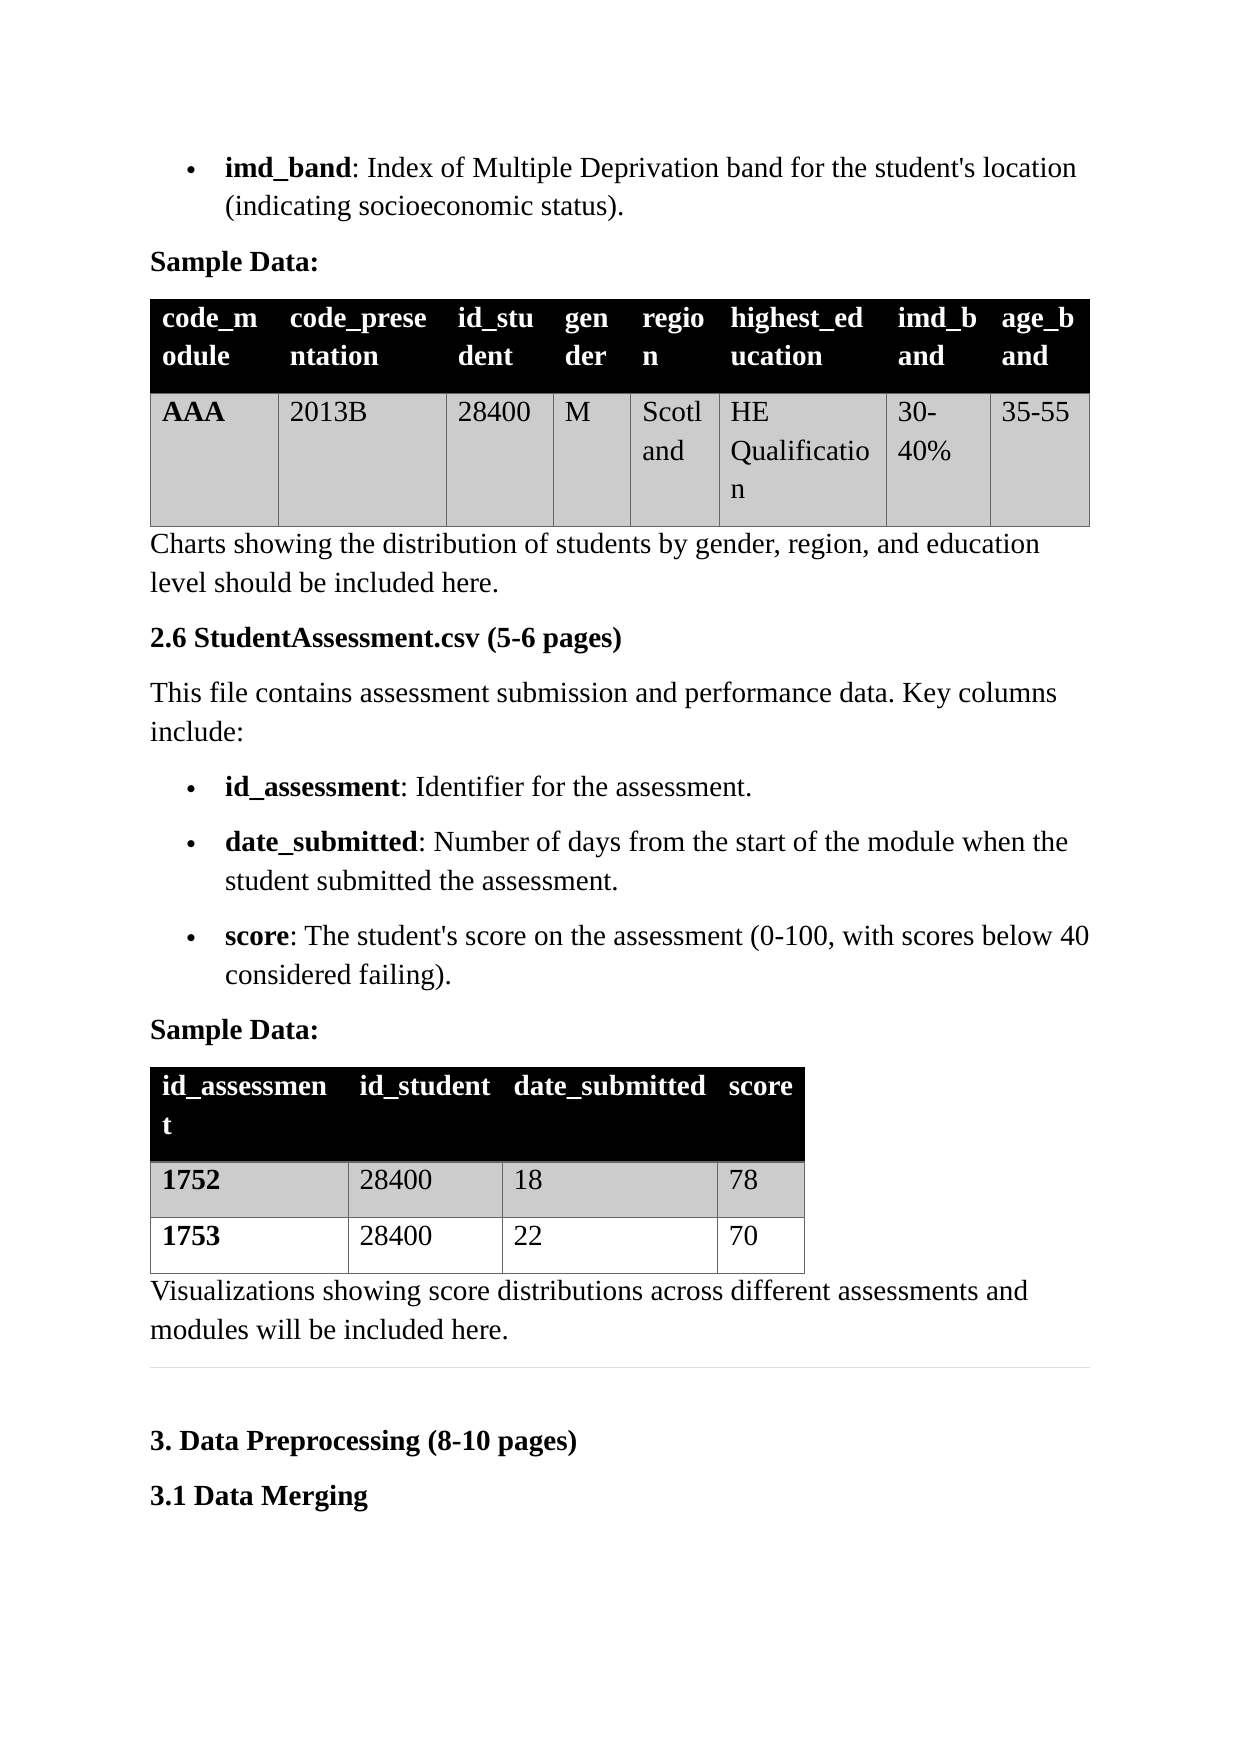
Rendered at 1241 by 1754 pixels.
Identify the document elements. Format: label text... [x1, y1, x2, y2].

table_cell 2013B [279, 394, 446, 526]
table_cell M [554, 394, 630, 526]
table_cell 1753 [151, 1218, 348, 1272]
table_header highest_education [720, 300, 886, 393]
table_cell 78 [718, 1163, 804, 1217]
text Visualizations showing score distributions across different assessments and modules will be included here. [150, 1273, 1090, 1346]
table_cell 1752 [151, 1163, 348, 1217]
list score: The student's score on the assessment (0-100, with scores below 40 considered failing). [187, 918, 1090, 990]
table_cell 70 [718, 1218, 804, 1272]
table_cell 22 [503, 1218, 717, 1272]
table_cell AAA [151, 394, 278, 526]
text 3.1 Data Merging [150, 1478, 1090, 1512]
table_header code_module [151, 300, 278, 393]
table_cell 28400 [349, 1163, 502, 1217]
table_cell 28400 [349, 1218, 502, 1272]
table_cell 30-40% [887, 394, 990, 526]
list date_submitted: Number of days from the start of the module when the student submitted the assessment. [187, 824, 1090, 897]
text 3. Data Preprocessing (8-10 pages) [150, 1423, 1090, 1457]
text Sample Data: [150, 1012, 1090, 1046]
table_cell Scotland [631, 394, 719, 526]
list id_assessment: Identifier for the assessment. [187, 769, 1090, 803]
text Charts showing the distribution of students by gender, region, and education level should be included here. [150, 527, 1090, 599]
text 2.6 StudentAssessment.csv (5-6 pages) [150, 620, 1090, 654]
table_header age_band [991, 300, 1089, 393]
table_cell 18 [503, 1163, 717, 1217]
table_cell 28400 [447, 394, 553, 526]
table_header id_student [447, 300, 553, 393]
text This file contains assessment submission and performance data. Key columns include: [150, 676, 1090, 748]
text Sample Data: [150, 244, 1090, 277]
table_header id_student [349, 1068, 502, 1161]
table_header gender [554, 300, 630, 393]
table_header id_assessment [151, 1068, 348, 1161]
table_header code_presentation [279, 300, 446, 393]
table_header score [718, 1068, 804, 1161]
table_cell 35-55 [991, 394, 1089, 526]
list imd_band: Index of Multiple Deprivation band for the student's location (indicating socioeconomic status). [187, 150, 1090, 222]
table_header imd_band [887, 300, 990, 393]
table_cell HE Qualification [720, 394, 886, 526]
table_header date_submitted [503, 1068, 717, 1161]
table_header region [631, 300, 719, 393]
